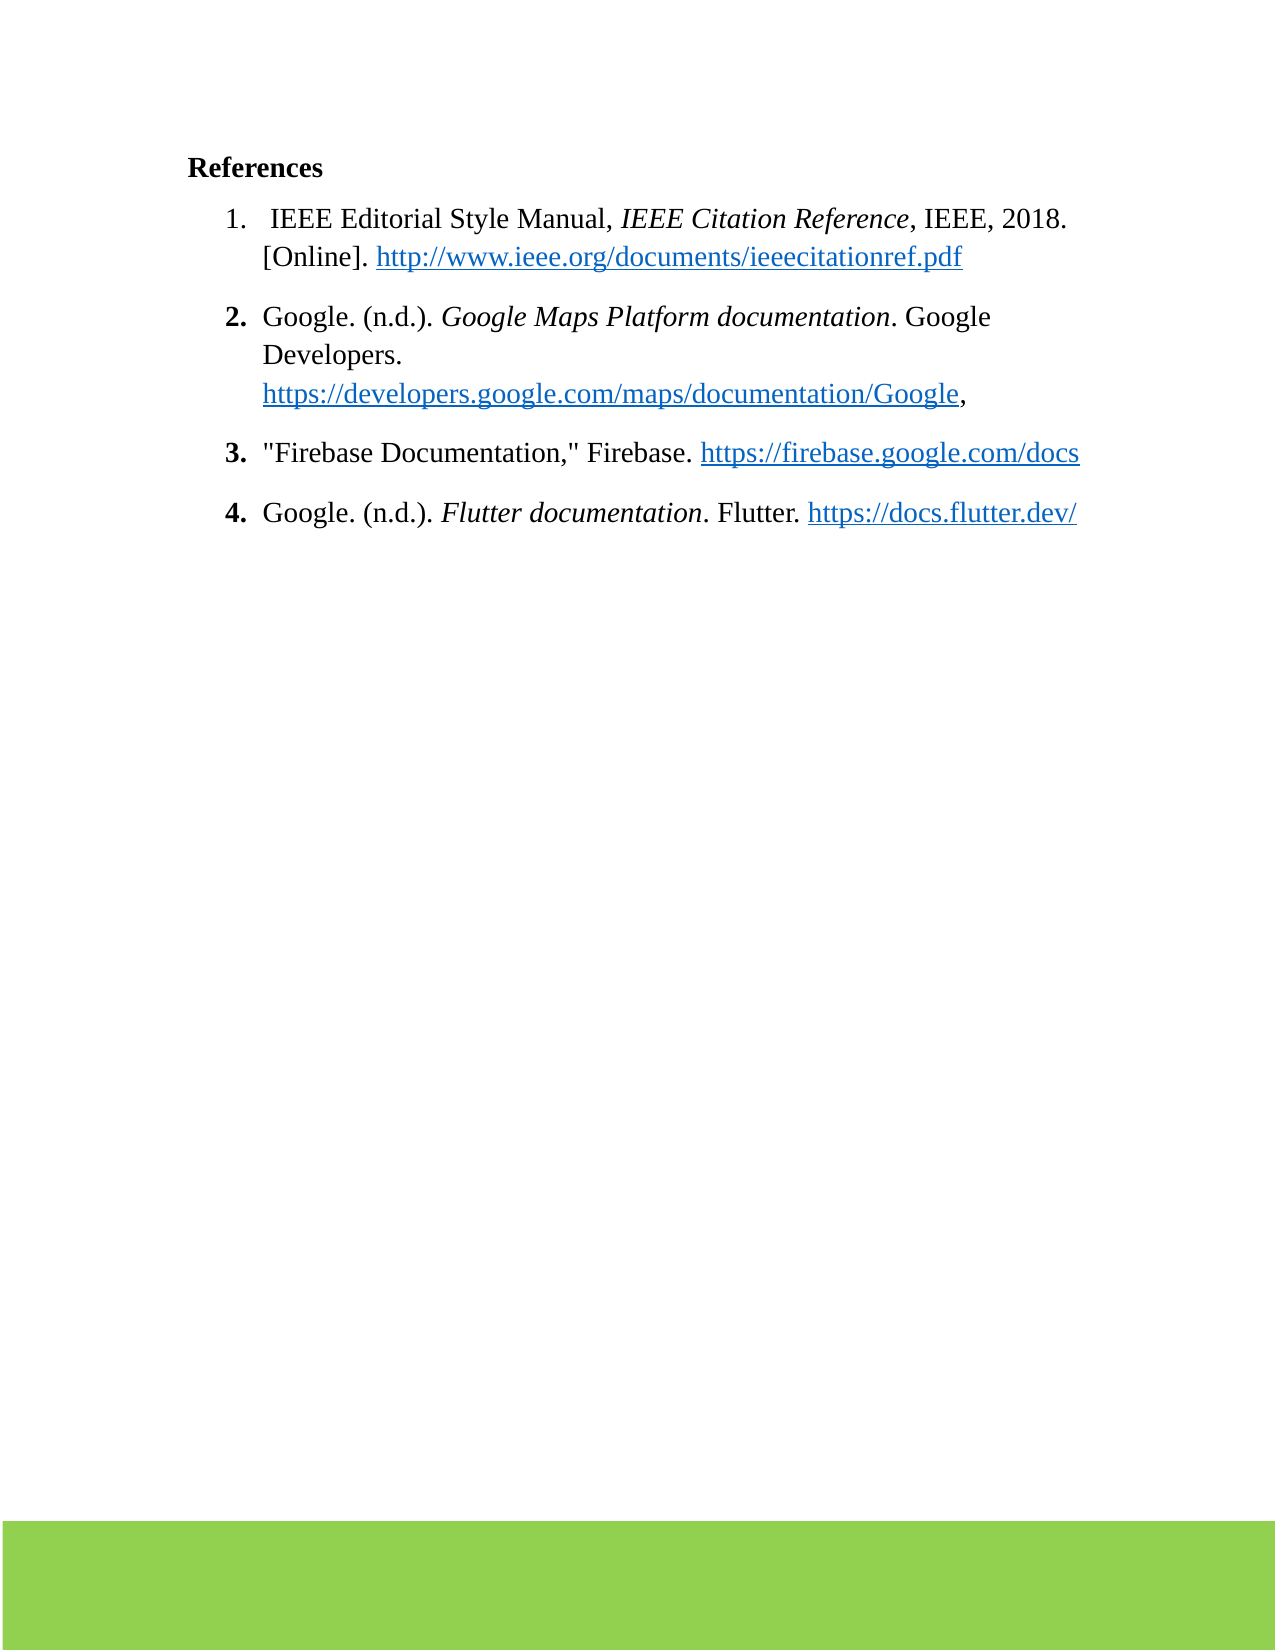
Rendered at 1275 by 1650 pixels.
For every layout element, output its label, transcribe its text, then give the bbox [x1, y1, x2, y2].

list "Firebase Documentation," Firebase. https://firebase.google.com/docs [225, 435, 1087, 469]
list IEEE Editorial Style Manual, IEEE Citation Reference, IEEE, 2018. [Online]. http://www.ieee.org/documents/ieeecitationref.pdf [225, 201, 1087, 273]
list Google. (n.d.). Google Maps Platform documentation. Google Developers. https://developers.google.com/maps/documentation/Google, [225, 299, 1087, 409]
list Google. (n.d.). Flutter documentation. Flutter. https://docs.flutter.dev/ [225, 495, 1087, 528]
subtitle References [187, 150, 1087, 183]
